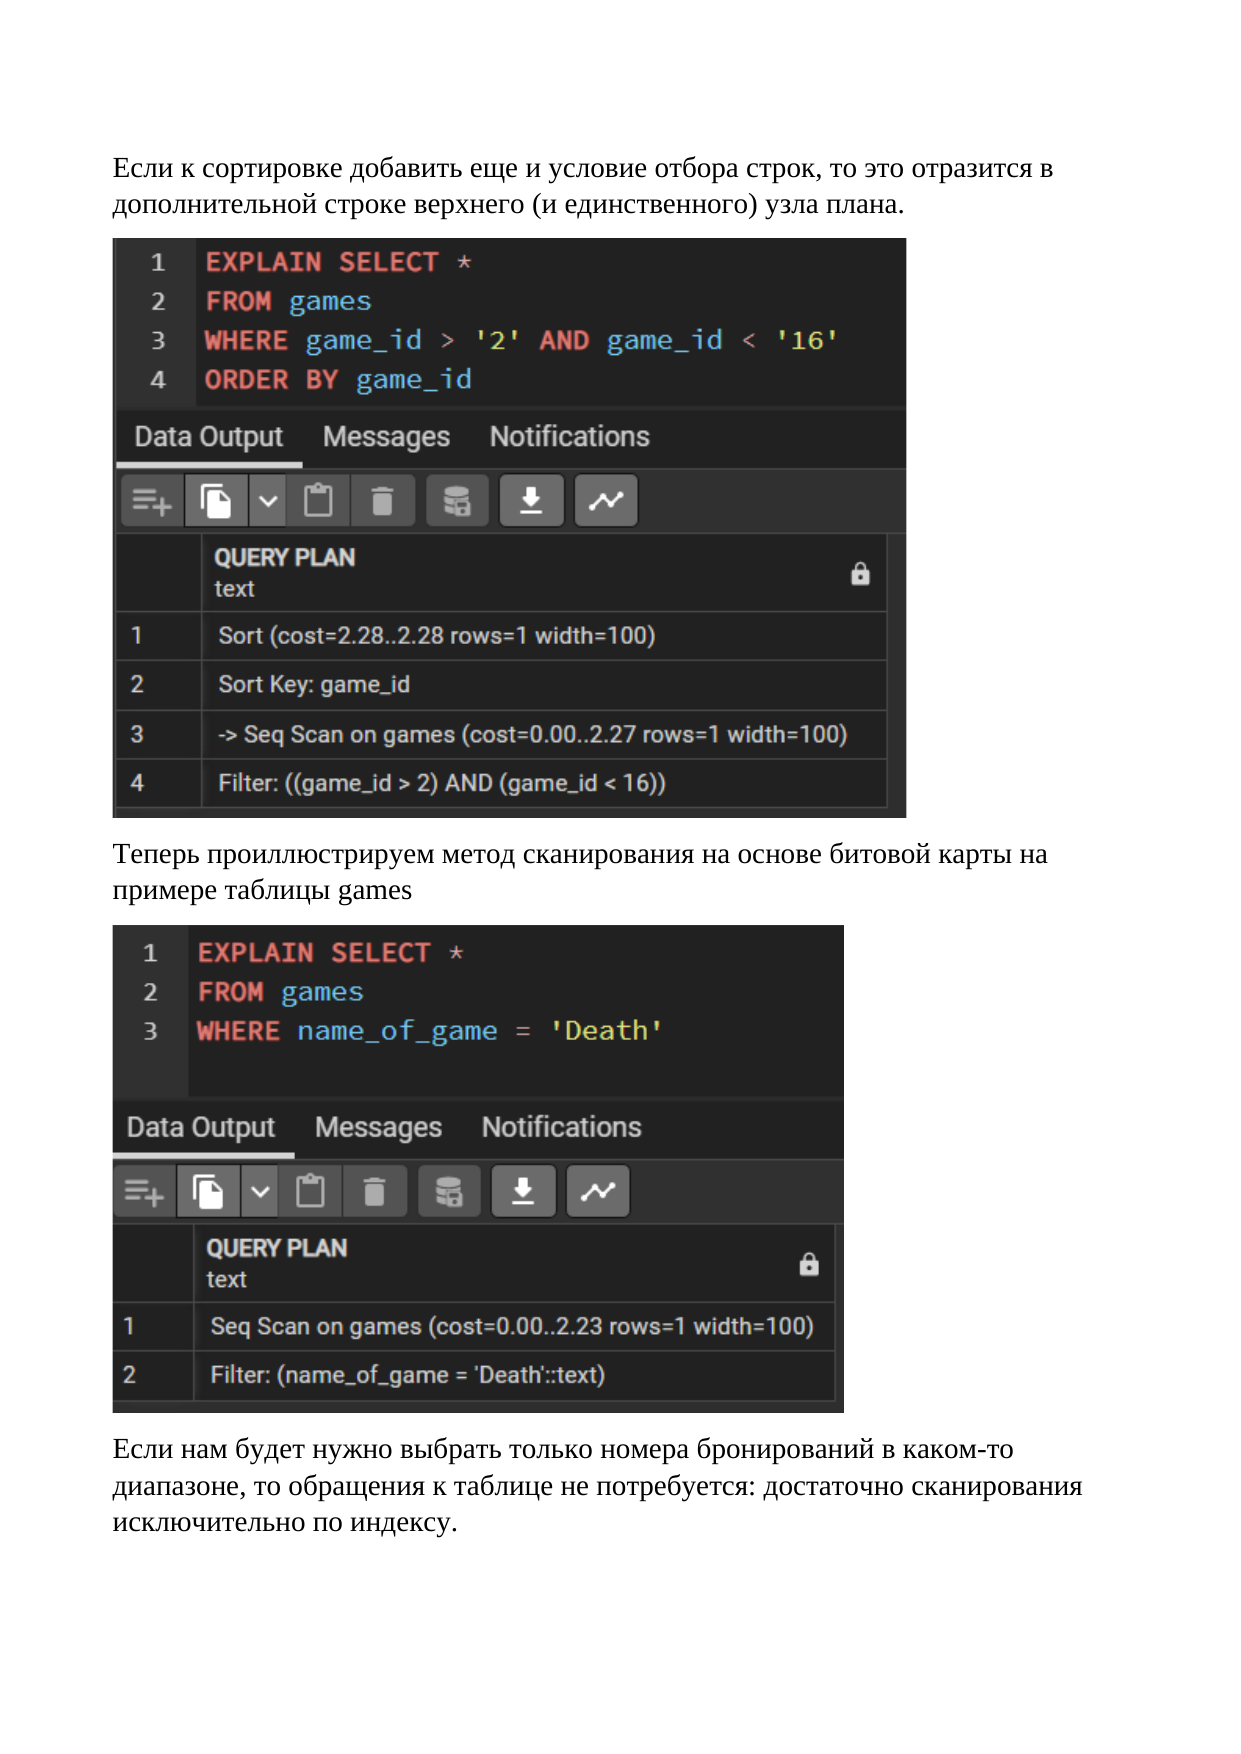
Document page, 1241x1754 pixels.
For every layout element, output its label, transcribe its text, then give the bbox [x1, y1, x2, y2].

text Если нам будет нужно выбрать только номера бронирований в каком-то диапазоне, то обращения к таблице не потребуется: достаточно сканирования исключительно по индексу. [112, 1431, 1128, 1537]
picture [112, 925, 844, 1413]
picture [112, 238, 907, 818]
text Если к сортировке добавить еще и условие отбора строк, то это отразится в дополнительной строке верхнего (и единственного) узла плана. [112, 150, 1128, 220]
text Теперь проиллюстрируем метод сканирования на основе битовой карты на примере таблицы games [112, 836, 1128, 906]
